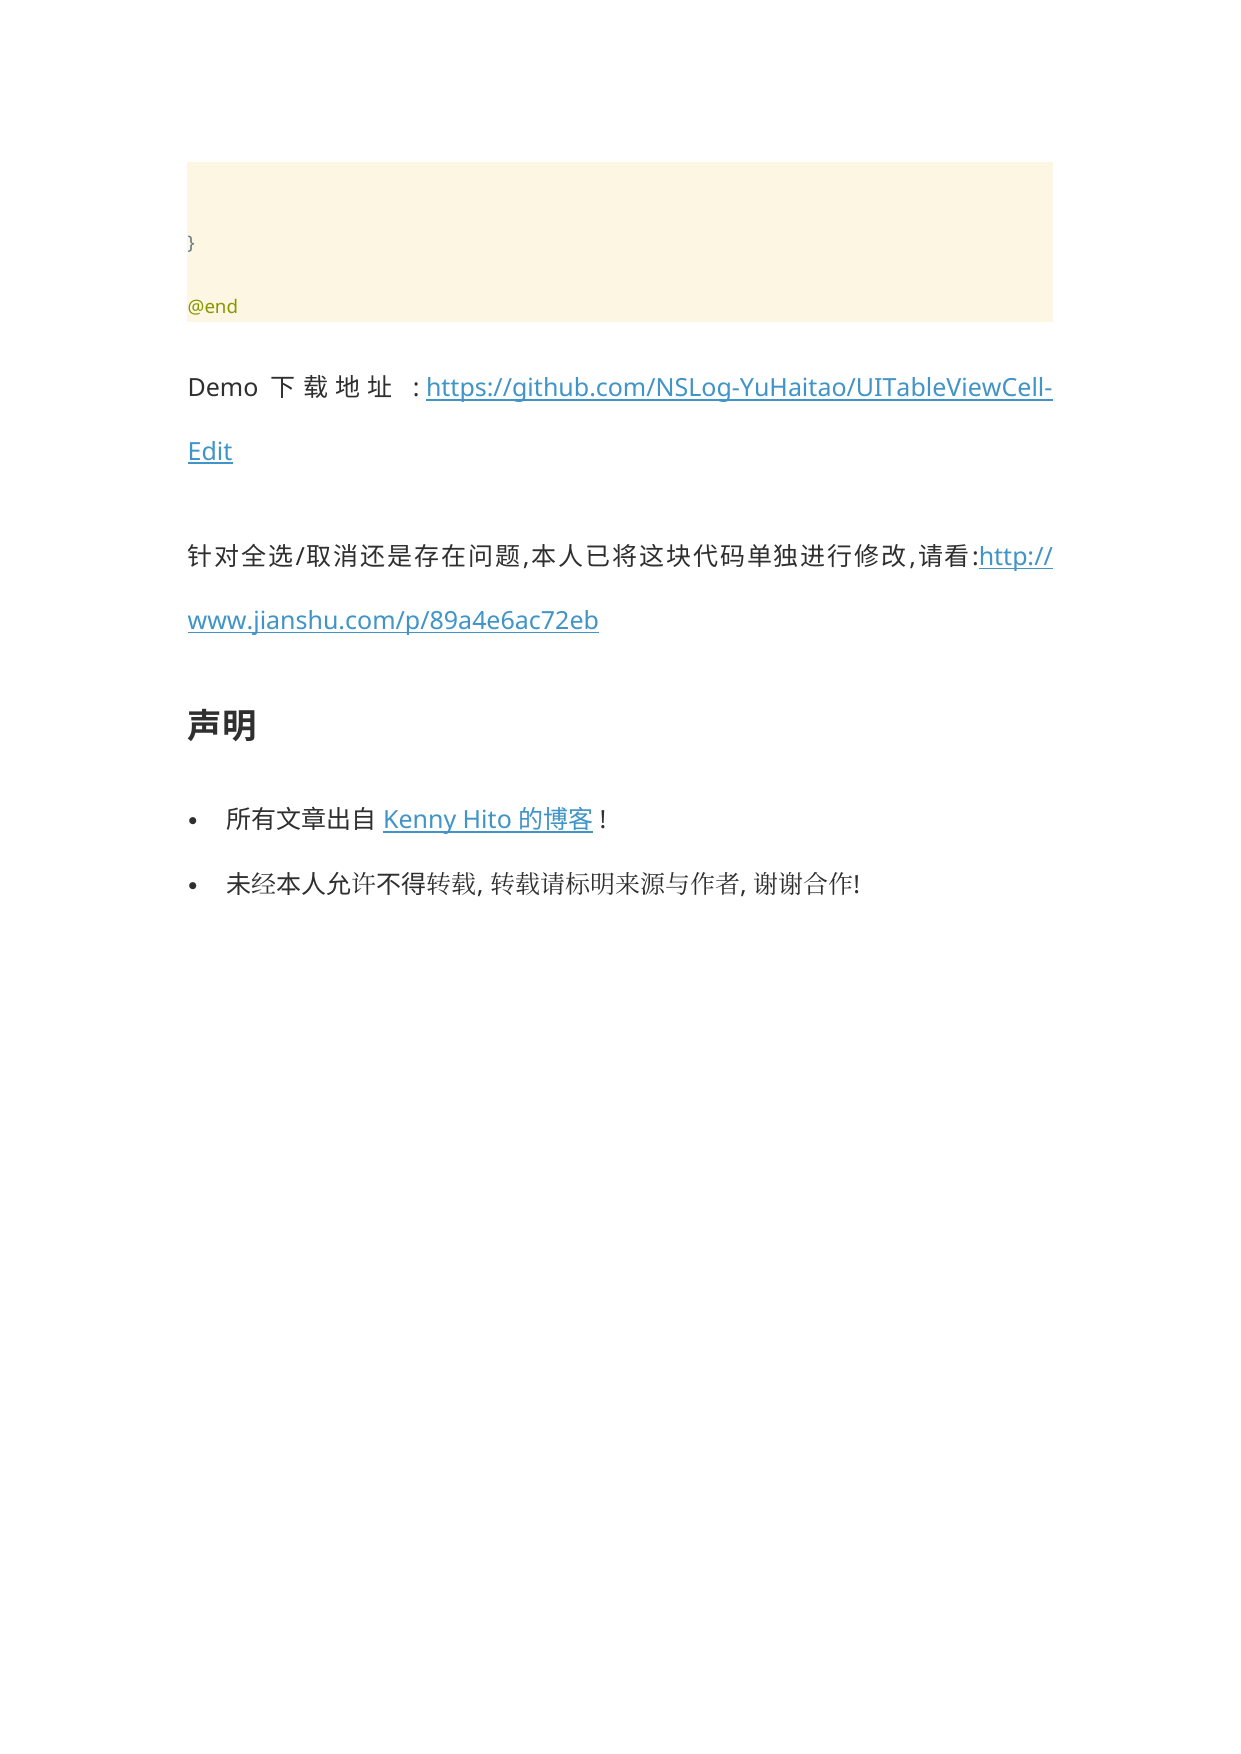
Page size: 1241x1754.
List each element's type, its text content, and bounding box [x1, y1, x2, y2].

text @end [187, 289, 1053, 322]
list 未经本人允许不得转载, 转载请标明来源与作者, 谢谢合作! [189, 851, 1053, 916]
list 所有文章出自 Kenny Hito 的博客 ! [189, 786, 1053, 851]
text } [187, 226, 1053, 258]
text Demo下载地址 : https://github.com/NSLog-YuHaitao/UITableViewCell-Edit [187, 353, 1053, 483]
text 针对全选/取消还是存在问题,本人已将这块代码单独进行修改,请看:http://www.jianshu.com/p/89a4e6ac72eb [187, 522, 1053, 652]
text 声明 [187, 691, 1053, 756]
